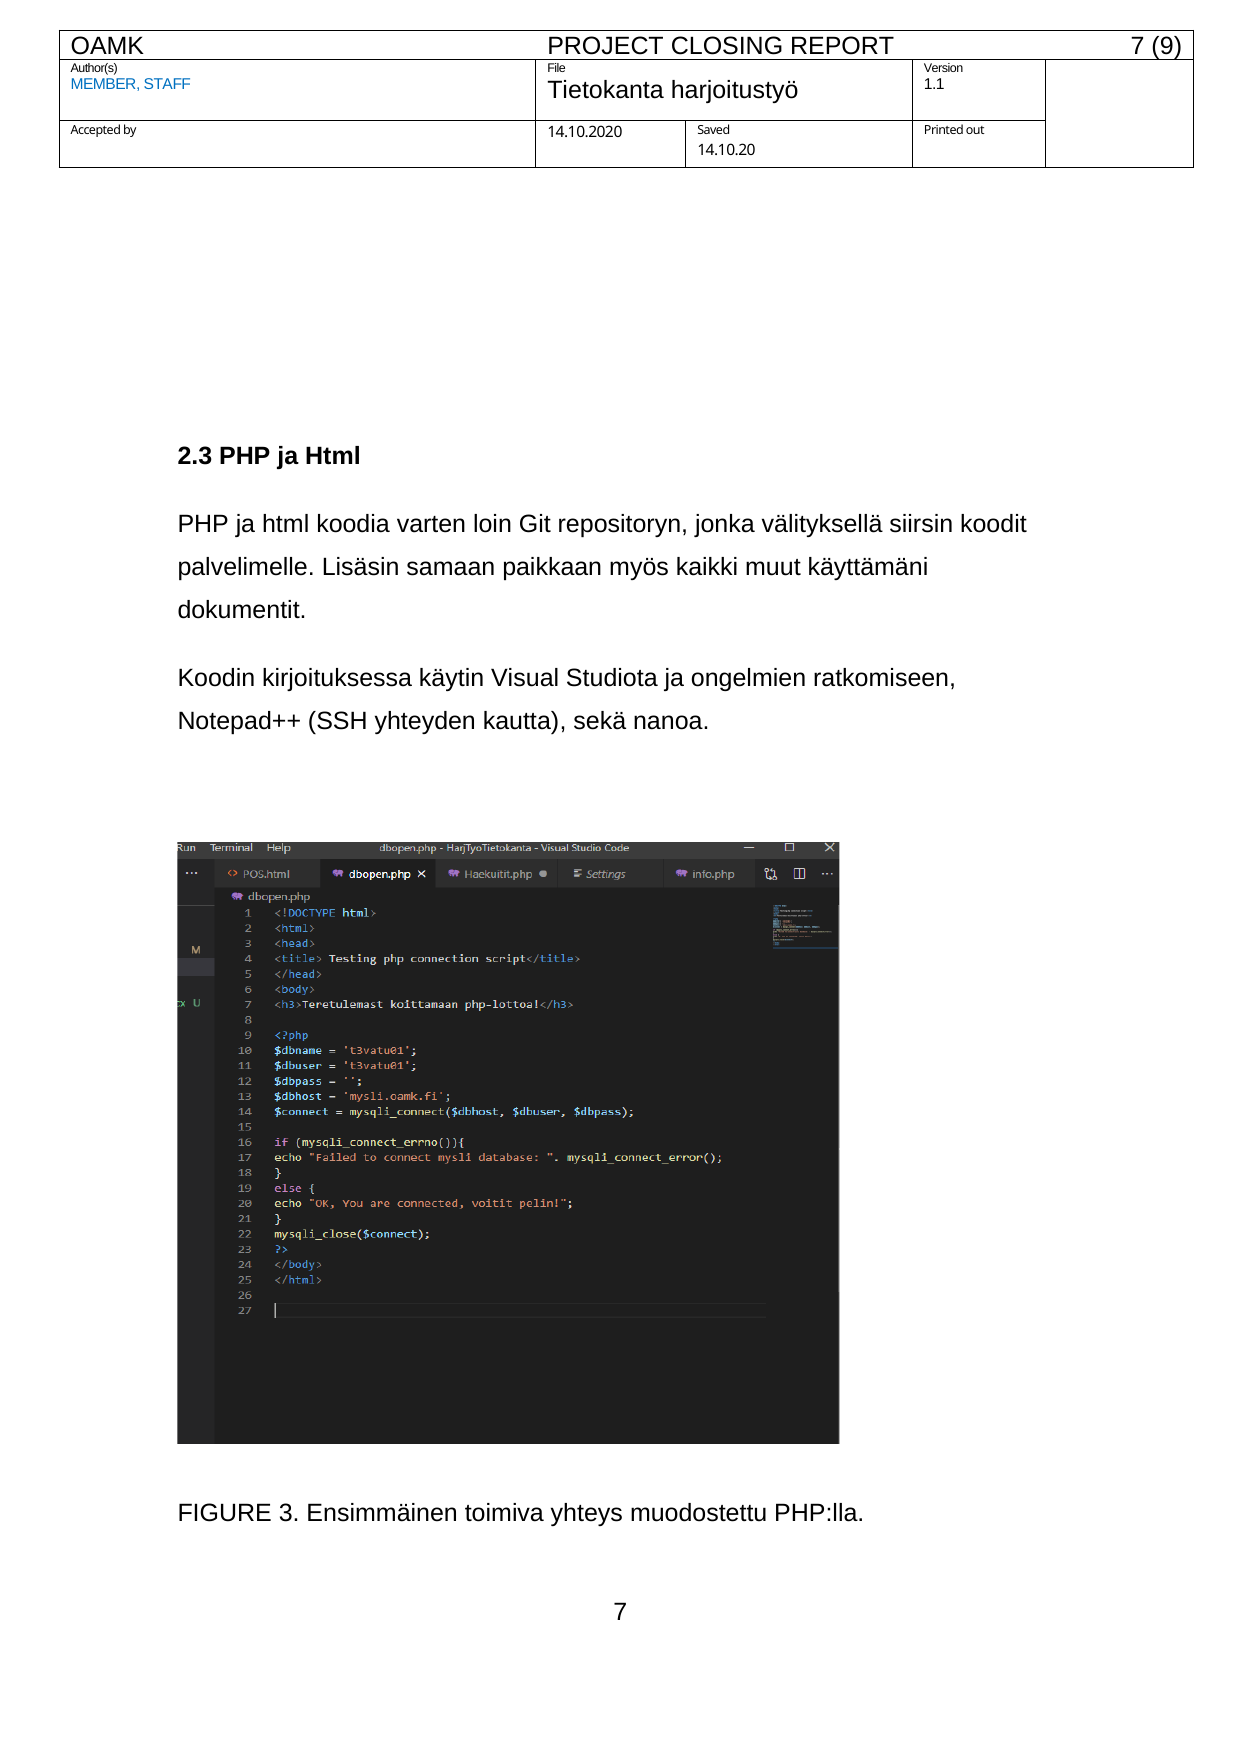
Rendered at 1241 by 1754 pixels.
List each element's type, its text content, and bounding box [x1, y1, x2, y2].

text PHP ja html koodia varten loin Git repositoryn, jonka välityksellä siirsin koodit palvelimelle. Lisäsin samaan paikkaan myös kaikki muut käyttämäni dokumentit. [177, 509, 1063, 624]
text Koodin kirjoituksessa käytin Visual Studiota ja ongelmien ratkomiseen, Notepad++ (SSH yhteyden kautta), sekä nanoa. [177, 663, 1063, 735]
picture [177, 842, 840, 1444]
subtitle PHP ja Html [177, 441, 1063, 469]
